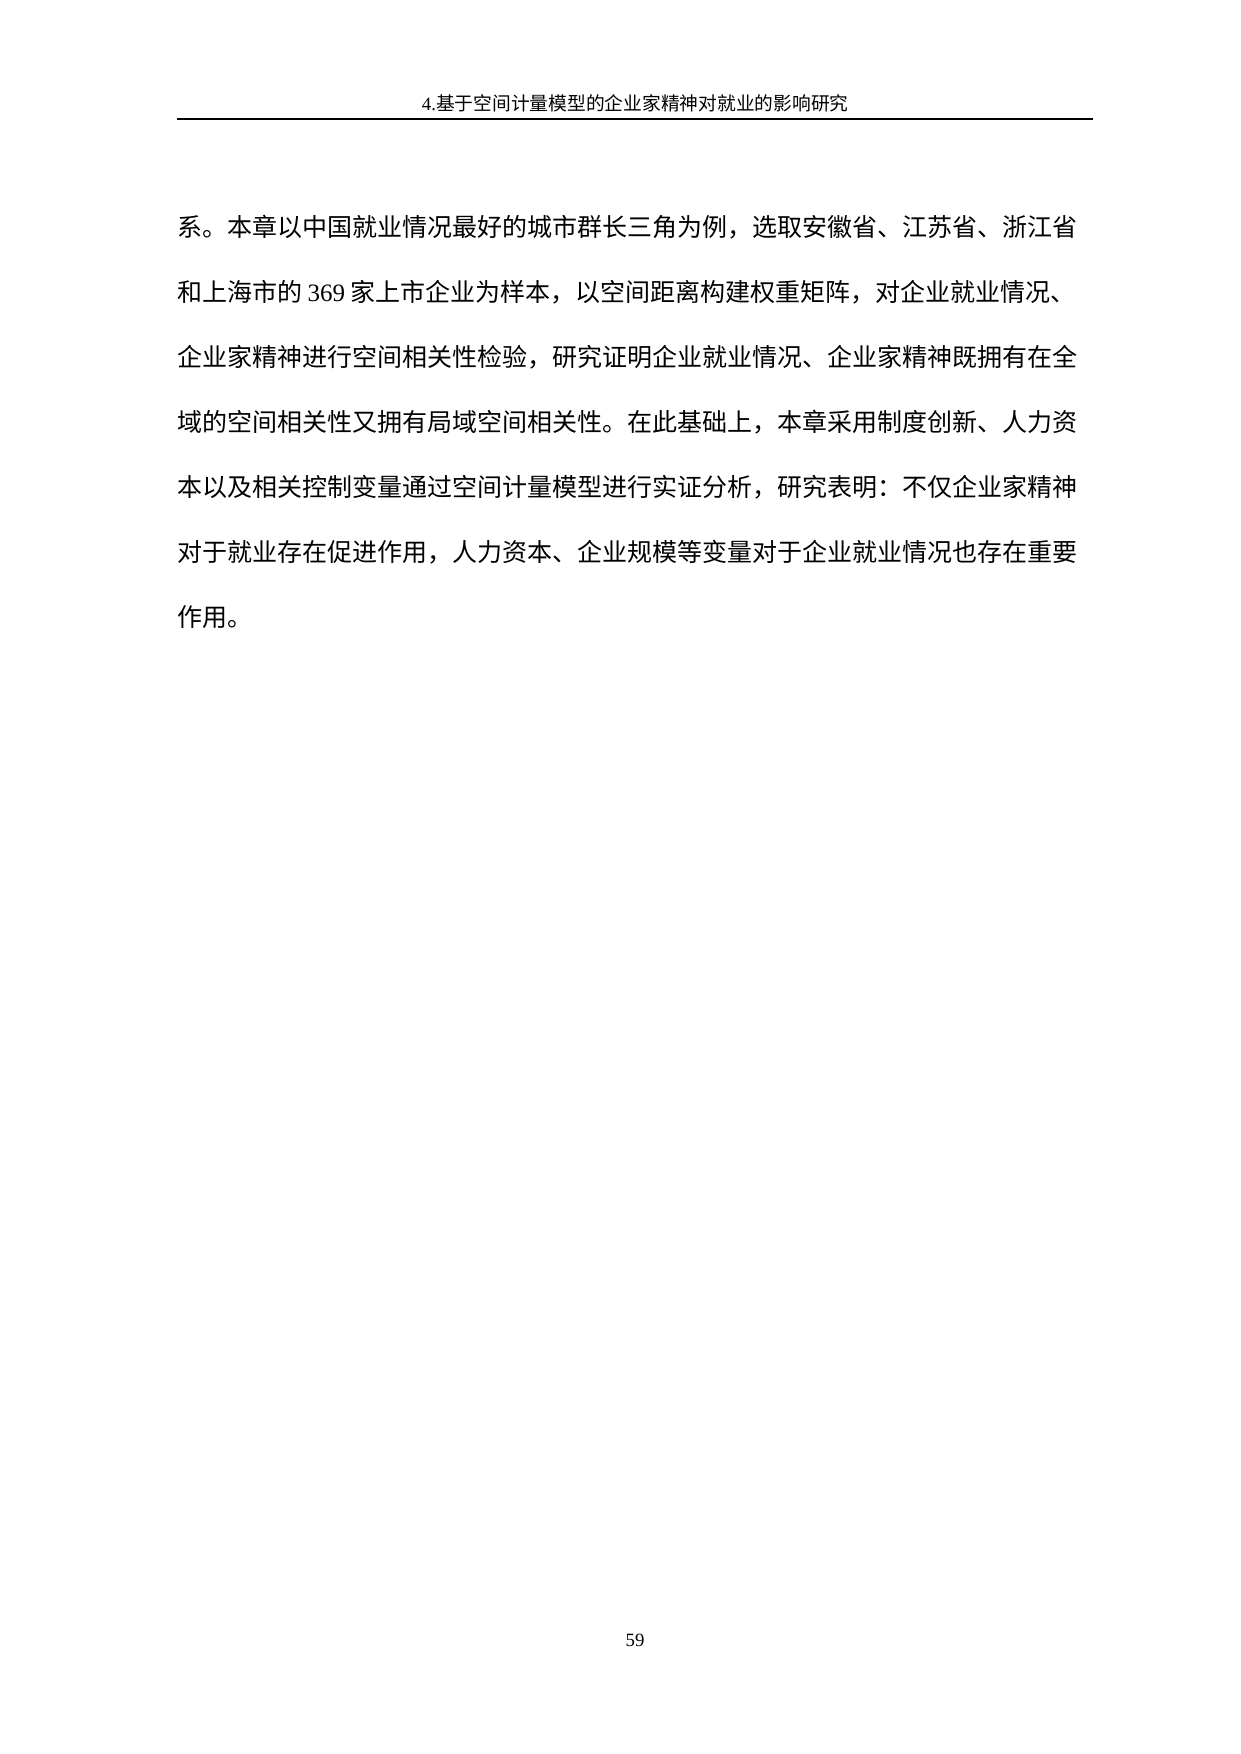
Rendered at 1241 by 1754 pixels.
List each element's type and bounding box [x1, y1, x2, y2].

text [177, 193, 1093, 648]
